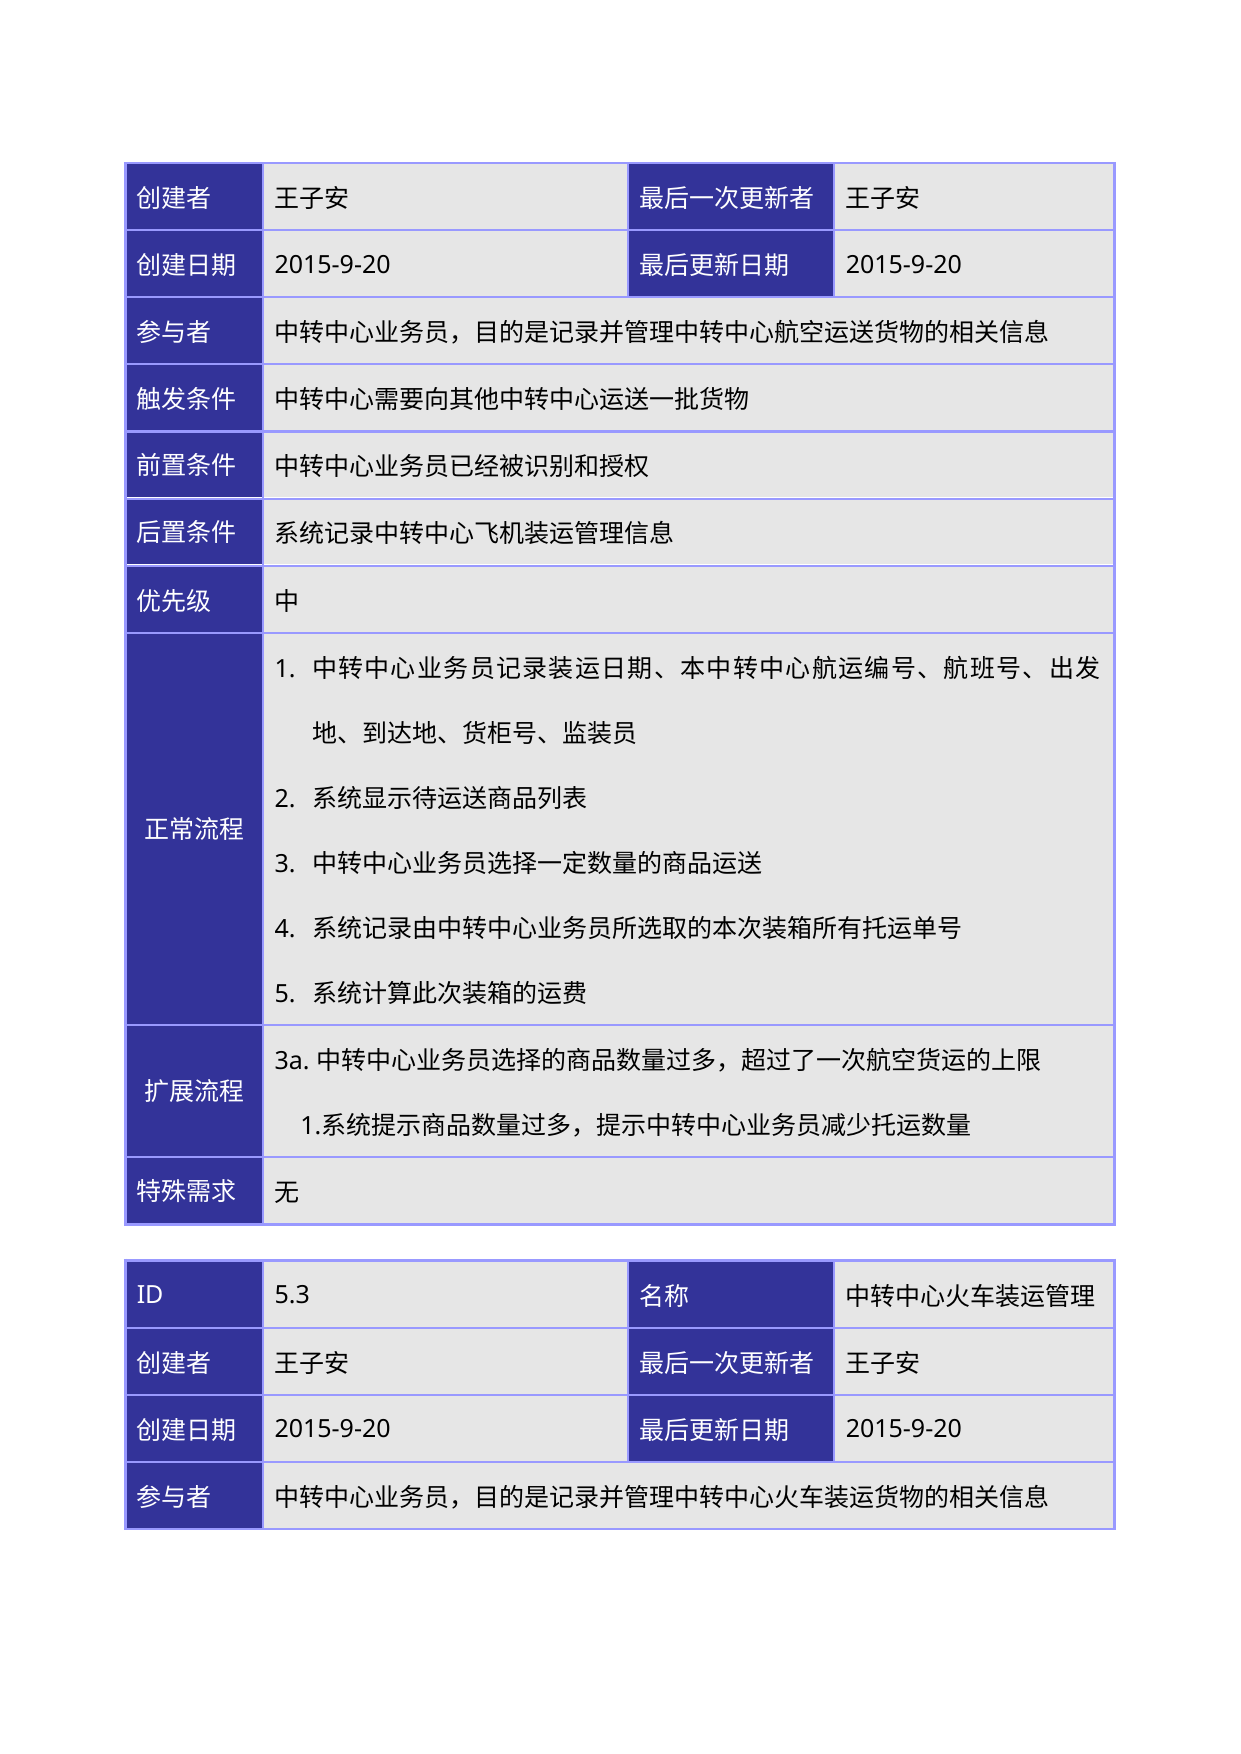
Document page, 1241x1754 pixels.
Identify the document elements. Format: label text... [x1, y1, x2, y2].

table_cell 最后更新日期 [629, 231, 833, 296]
table_cell 王子安 [835, 1329, 1113, 1394]
table_cell 扩展流程 [127, 1026, 262, 1156]
table_cell 3a. 中转中心业务员选择的商品数量过多，超过了一次航空货运的上限 1.系统提示商品数量过多，提示中转中心业务员减少托运数量 [264, 1026, 1113, 1156]
table_header 中转中心火车装运管理 [835, 1262, 1113, 1327]
table_cell 中 [264, 567, 1113, 632]
table_header 5.3 [264, 1262, 627, 1327]
table_cell 2015-9-20 [835, 231, 1113, 296]
table_cell 最后一次更新者 [629, 1329, 833, 1394]
table_cell 王子安 [264, 1329, 627, 1394]
table_cell 2015-9-20 [835, 1396, 1113, 1461]
table_cell 创建者 [127, 164, 262, 229]
table_header 名称 [629, 1262, 833, 1327]
table_cell 无 [264, 1158, 1113, 1223]
table_cell 中转中心业务员，目的是记录并管理中转中心火车装运货物的相关信息 [264, 1463, 1113, 1528]
table_cell 中转中心需要向其他中转中心运送一批货物 [264, 365, 1113, 430]
table_cell 中转中心业务员已经被识别和授权 [264, 433, 1113, 497]
table_cell 最后一次更新者 [629, 164, 833, 229]
table_cell 2015-9-20 [264, 231, 627, 296]
table_cell 创建者 [127, 1329, 262, 1394]
table_cell 王子安 [264, 164, 627, 229]
table_cell 特殊需求 [127, 1158, 262, 1223]
table_cell 前置条件 [127, 433, 262, 497]
table_cell 中转中心业务员，目的是记录并管理中转中心航空运送货物的相关信息 [264, 298, 1113, 363]
table_cell 触发条件 [127, 365, 262, 430]
table_cell 中转中心业务员记录装运日期、本中转中心航运编号、航班号、出发地、到达地、货柜号、监装员 系统显示待运送商品列表 中转中心业务员选择一定数量的商品运送 系统记录由中转中心业务员所选取的本次装箱所有托运单号 系统计算此次装箱的运费 [264, 634, 1113, 1024]
table_cell 系统记录中转中心飞机装运管理信息 [264, 500, 1113, 564]
table_cell 参与者 [127, 1463, 262, 1528]
table_cell 参与者 [127, 298, 262, 363]
table_cell 王子安 [835, 164, 1113, 229]
table_cell 2015-9-20 [264, 1396, 627, 1461]
table_cell 优先级 [127, 567, 262, 632]
table_cell 创建日期 [127, 1396, 262, 1461]
table_cell 最后更新日期 [629, 1396, 833, 1461]
table_cell 正常流程 [127, 634, 262, 1024]
table_cell 创建日期 [127, 231, 262, 296]
table_cell 后置条件 [127, 500, 262, 564]
table_header ID [127, 1262, 262, 1327]
